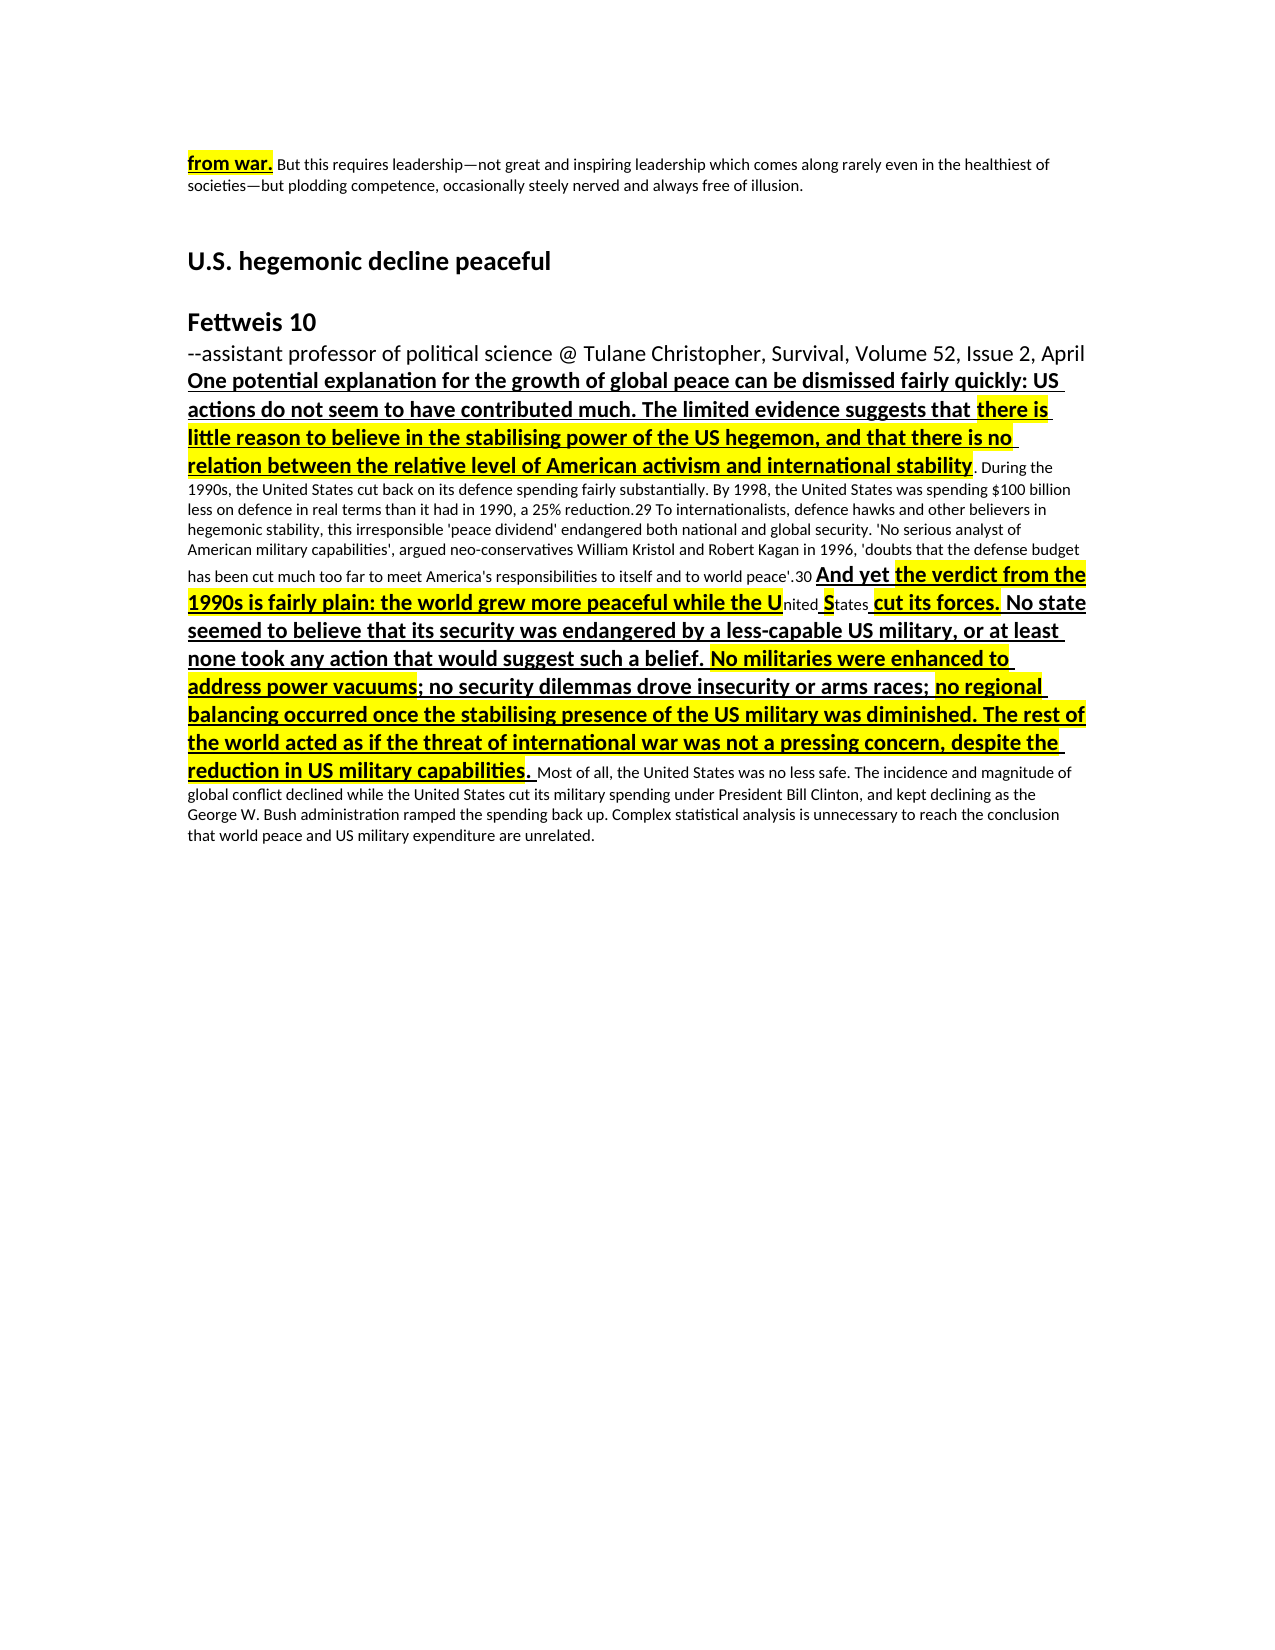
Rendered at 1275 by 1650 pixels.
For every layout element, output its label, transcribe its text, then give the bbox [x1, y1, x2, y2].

text Fettweis 10 [187, 306, 1087, 339]
subtitle U.S. hegemonic decline peaceful [187, 244, 1087, 278]
text --assistant professor of political science @ Tulane Christopher, Survival, Volume 52, Issue 2, April [187, 339, 1087, 367]
text One potential explanation for the growth of global peace can be dismissed fairly quickly: US actions do not seem to have contributed much. The limited evidence suggests that there is little reason to believe in the stabilising power of the US hegemon, and that there is no relation between the relative level of American activism and international stability. During the 1990s, the United States cut back on its defence spending fairly substantially. By 1998, the United States was spending $100 billion less on defence in real terms than it had in 1990, a 25% reduction.29 To internationalists, defence hawks and other believers in hegemonic stability, this irresponsible 'peace dividend' endangered both national and global security. 'No serious analyst of American military capabilities', argued neo-conservatives William Kristol and Robert Kagan in 1996, 'doubts that the defense budget has been cut much too far to meet America's responsibilities to itself and to world peace'.30 And yet the verdict from the 1990s is fairly plain: the world grew more peaceful while the United States cut its forces. No state seemed to believe that its security was endangered by a less-capable US military, or at least none took any action that would suggest such a belief. No militaries were enhanced to address power vacuums; no security dilemmas drove insecurity or arms races; no regional balancing occurred once the stabilising presence of the US military was diminished. The rest of the world acted as if the threat of international war was not a pressing concern, despite the reduction in US military capabilities. Most of all, the United States was no less safe. The incidence and magnitude of global conflict declined while the United States cut its military spending under President Bill Clinton, and kept declining as the George W. Bush administration ramped the spending back up. Complex statistical analysis is unnecessary to reach the conclusion that world peace and US military expenditure are unrelated. [187, 367, 1087, 845]
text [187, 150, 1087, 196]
